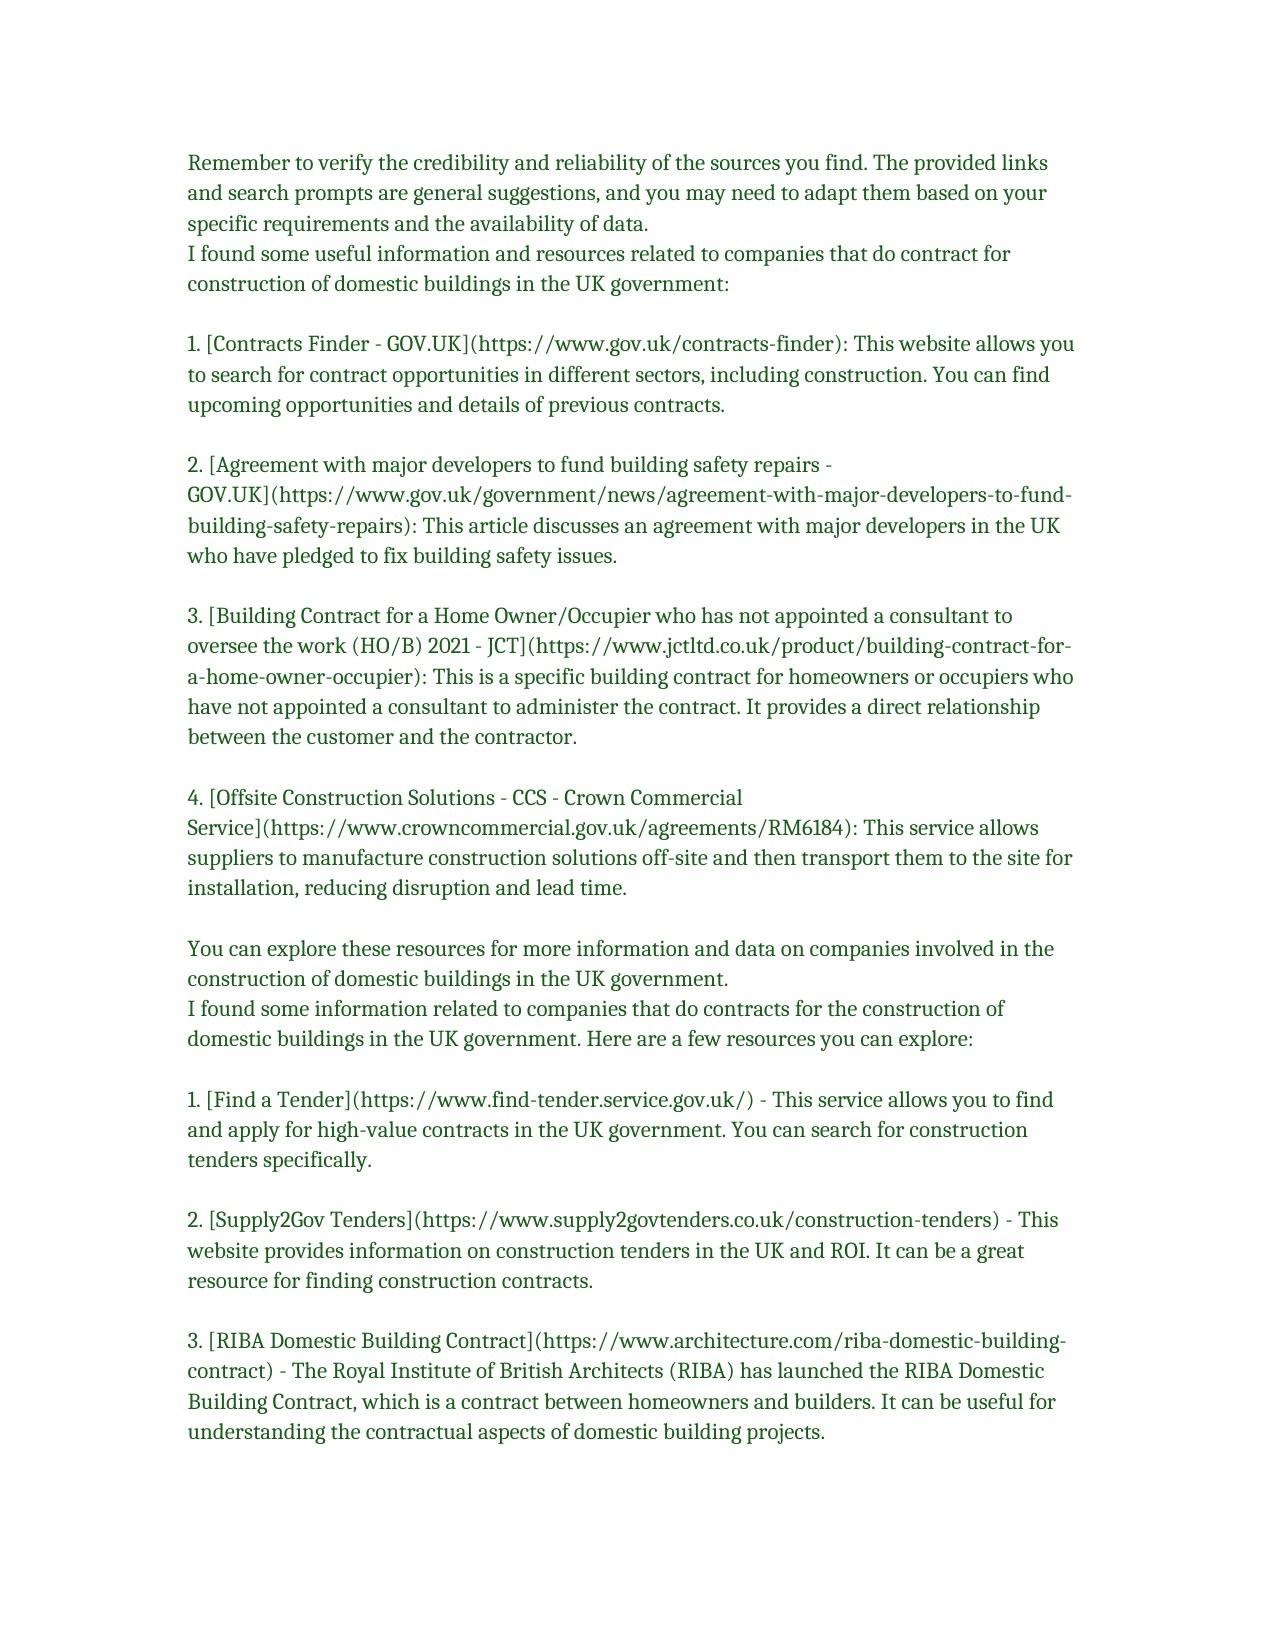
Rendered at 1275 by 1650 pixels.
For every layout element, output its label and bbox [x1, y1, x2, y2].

text [187, 150, 1087, 1475]
